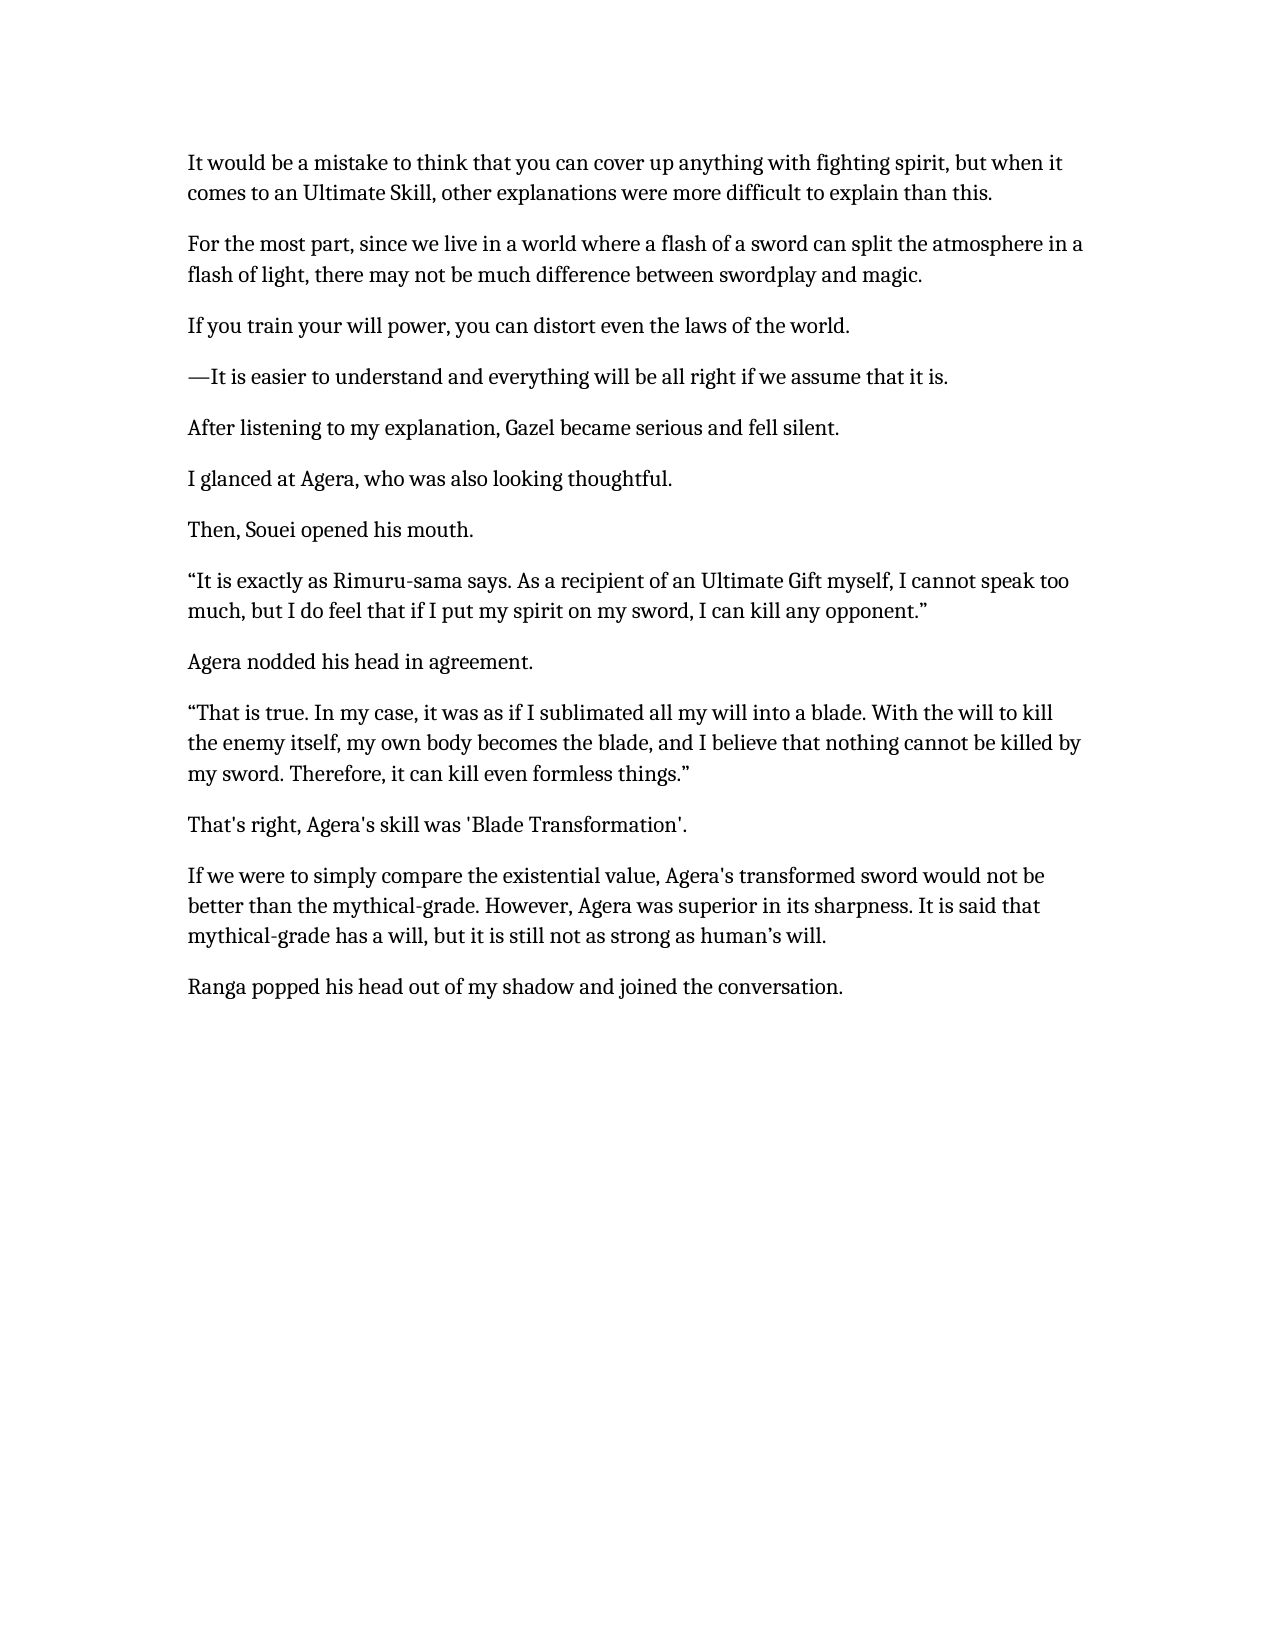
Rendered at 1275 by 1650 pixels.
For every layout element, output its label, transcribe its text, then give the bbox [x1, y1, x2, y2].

text If we were to simply compare the existential value, Agera's transformed sword would not be better than the mythical-grade. However, Agera was superior in its sharpness. It is said that mythical-grade has a will, but it is still not as strong as human’s will. [187, 862, 1087, 949]
text For the most part, since we live in a world where a flash of a sword can split the atmosphere in a flash of light, there may not be much difference between swordplay and magic. [187, 231, 1087, 288]
text —It is easier to understand and everything will be all right if we assume that it is. [187, 363, 1087, 390]
text Ranga popped his head out of my shadow and joined the conversation. [187, 974, 1087, 1000]
text Agera nodded his head in agreement. [187, 649, 1087, 675]
text After listening to my explanation, Gazel became serious and fell silent. [187, 414, 1087, 441]
text “That is true. In my case, it was as if I sublimated all my will into a blade. With the will to kill the enemy itself, my own body becomes the blade, and I believe that nothing cannot be killed by my sword. Therefore, it can kill even formless things.” [187, 700, 1087, 787]
text I glanced at Agera, who was also looking thoughtful. [187, 466, 1087, 492]
text That's right, Agera's skill was 'Blade Transformation'. [187, 811, 1087, 838]
text “It is exactly as Rimuru-sama says. As a recipient of an Ultimate Gift myself, I cannot speak too much, but I do feel that if I put my spirit on my sword, I can kill any opponent.” [187, 568, 1087, 624]
text It would be a mistake to think that you can cover up anything with fighting spirit, but when it comes to an Ultimate Skill, other explanations were more difficult to explain than this. [187, 150, 1087, 207]
text If you train your will power, you can distort even the laws of the world. [187, 312, 1087, 339]
text Then, Souei opened his mouth. [187, 517, 1087, 543]
